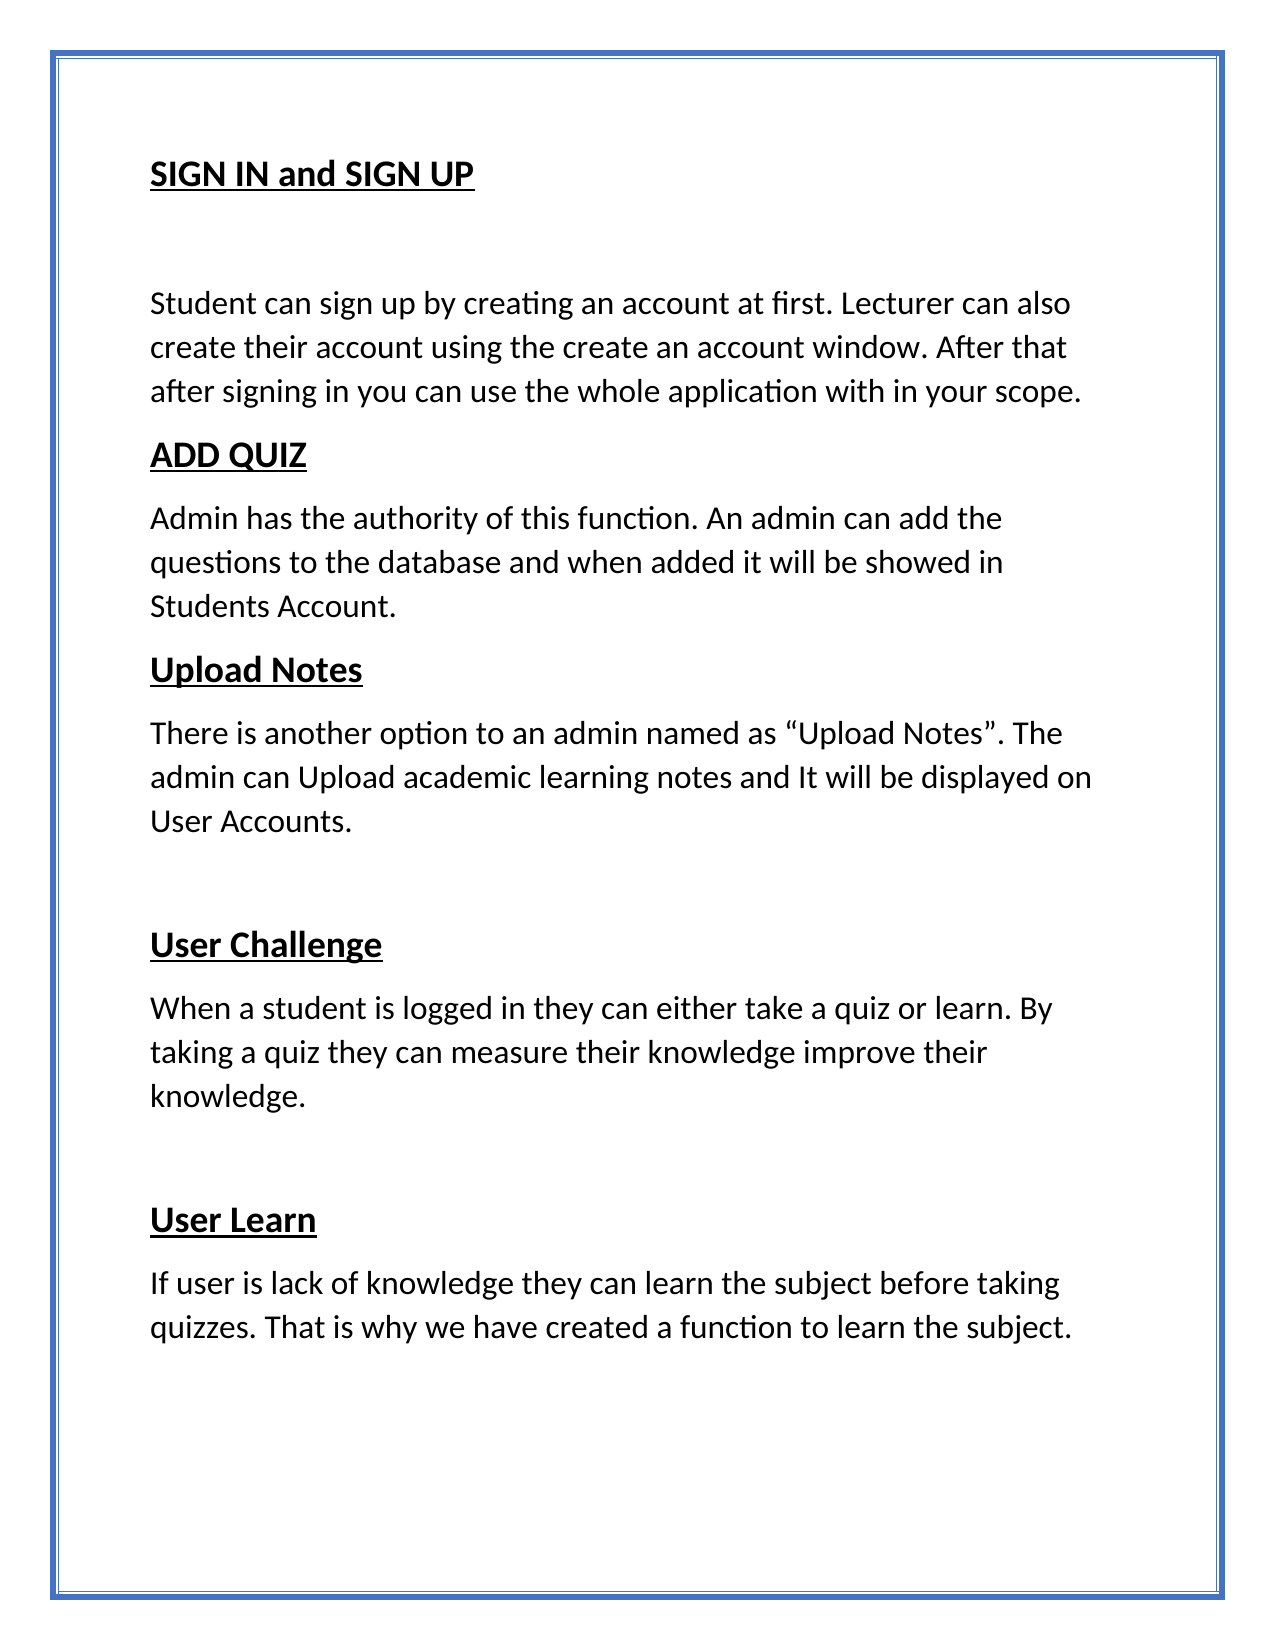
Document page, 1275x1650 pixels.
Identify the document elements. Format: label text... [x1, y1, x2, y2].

text Upload Notes [150, 646, 1125, 691]
text User Challenge [150, 921, 1125, 967]
text If user is lack of knowledge they can learn the subject before taking quizzes. That is why we have created a function to learn the subject. [150, 1262, 1125, 1347]
text ADD QUIZ [150, 431, 1125, 477]
text Admin has the authority of this function. An admin can add the questions to the database and when added it will be showed in Students Account. [150, 497, 1125, 626]
text SIGN IN and SIGN UP [150, 150, 1125, 196]
text When a student is logged in they can either take a quiz or learn. By taking a quiz they can measure their knowledge improve their knowledge. [150, 987, 1125, 1116]
text Student can sign up by creating an account at first. Lecturer can also create their account using the create an account window. After that after signing in you can use the whole application with in your scope. [150, 282, 1125, 411]
text There is another option to an admin named as “Upload Notes”. The admin can Upload academic learning notes and It will be displayed on User Accounts. [150, 712, 1125, 840]
text User Learn [150, 1196, 1125, 1242]
